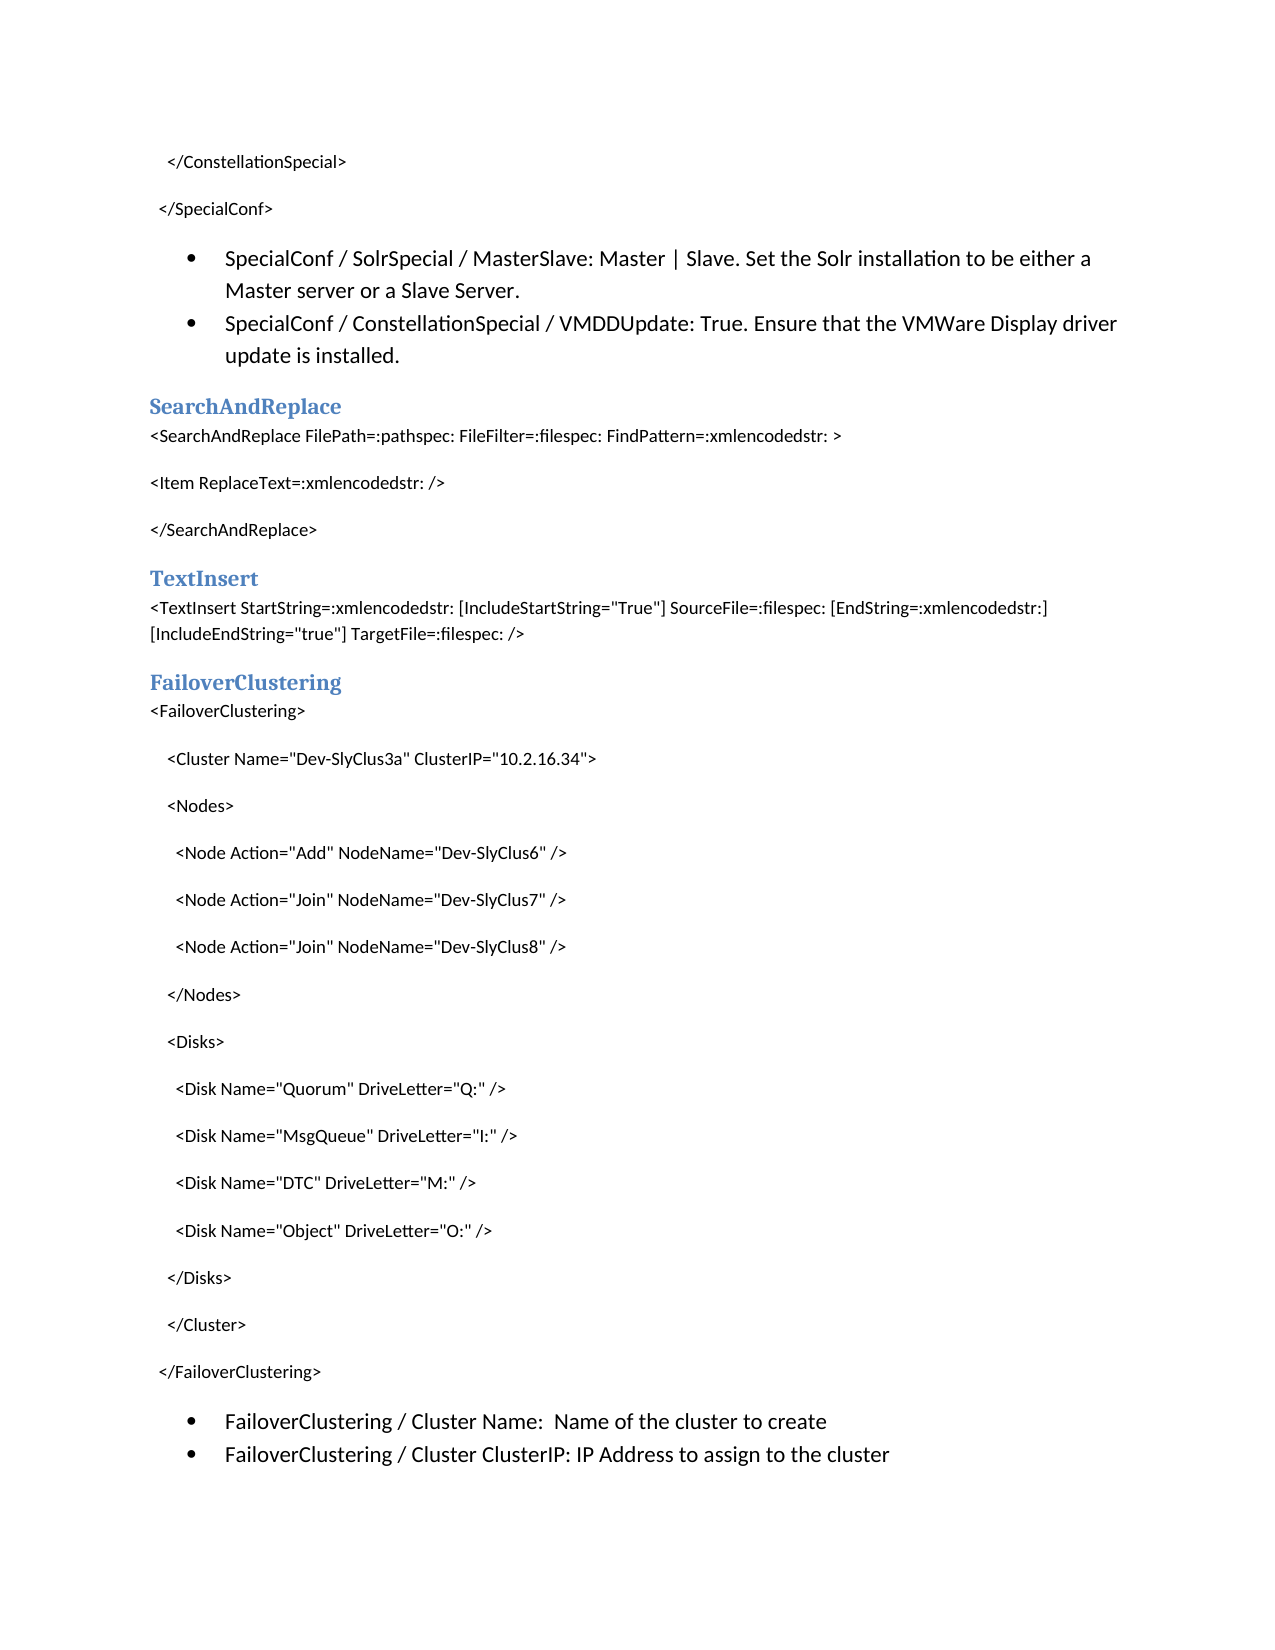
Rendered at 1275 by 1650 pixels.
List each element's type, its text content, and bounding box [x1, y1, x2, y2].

text </Disks> [150, 1266, 1125, 1289]
text </SearchAndReplace> [150, 518, 1125, 541]
text <Disk Name="MsgQueue" DriveLetter="I:" /> [150, 1124, 1125, 1147]
text </FailoverClustering> [150, 1360, 1125, 1383]
subtitle FailoverClustering [150, 669, 1125, 696]
text <Cluster Name="Dev-SlyClus3a" ClusterIP="10.2.16.34"> [150, 747, 1125, 770]
text <Disk Name="Quorum" DriveLetter="Q:" /> [150, 1077, 1125, 1100]
text <Disks> [150, 1030, 1125, 1053]
text </ConstellationSpecial> [150, 150, 1125, 173]
text <Node Action="Join" NodeName="Dev-SlyClus8" /> [150, 936, 1125, 958]
text <Node Action="Join" NodeName="Dev-SlyClus7" /> [150, 888, 1125, 911]
list FailoverClustering / Cluster ClusterIP: IP Address to assign to the cluster [187, 1440, 1125, 1468]
text <TextInsert StartString=:xmlencodedstr: [IncludeStartString="True"] SourceFile=:filespec: [EndString=:xmlencodedstr:] [IncludeEndString="true"] TargetFile=:filespec: /> [150, 596, 1125, 645]
list FailoverClustering / Cluster Name: Name of the cluster to create [187, 1407, 1125, 1436]
list SpecialConf / SolrSpecial / MasterSlave: Master | Slave. Set the Solr installation to be either a Master server or a Slave Server. [187, 244, 1125, 304]
text <Disk Name="Object" DriveLetter="O:" /> [150, 1219, 1125, 1242]
text <SearchAndReplace FilePath=:pathspec: FileFilter=:filespec: FindPattern=:xmlencodedstr: > [150, 424, 1125, 447]
text </Cluster> [150, 1313, 1125, 1336]
text <Node Action="Add" NodeName="Dev-SlyClus6" /> [150, 841, 1125, 864]
subtitle TextInsert [150, 566, 1125, 592]
subtitle SearchAndReplace [150, 394, 1125, 420]
text <FailoverClustering> [150, 700, 1125, 723]
text <Nodes> [150, 794, 1125, 817]
text </Nodes> [150, 983, 1125, 1006]
text <Disk Name="DTC" DriveLetter="M:" /> [150, 1172, 1125, 1194]
text <Item ReplaceText=:xmlencodedstr: /> [150, 471, 1125, 494]
list SpecialConf / ConstellationSpecial / VMDDUpdate: True. Ensure that the VMWare Display driver update is installed. [187, 309, 1125, 369]
text </SpecialConf> [150, 197, 1125, 220]
